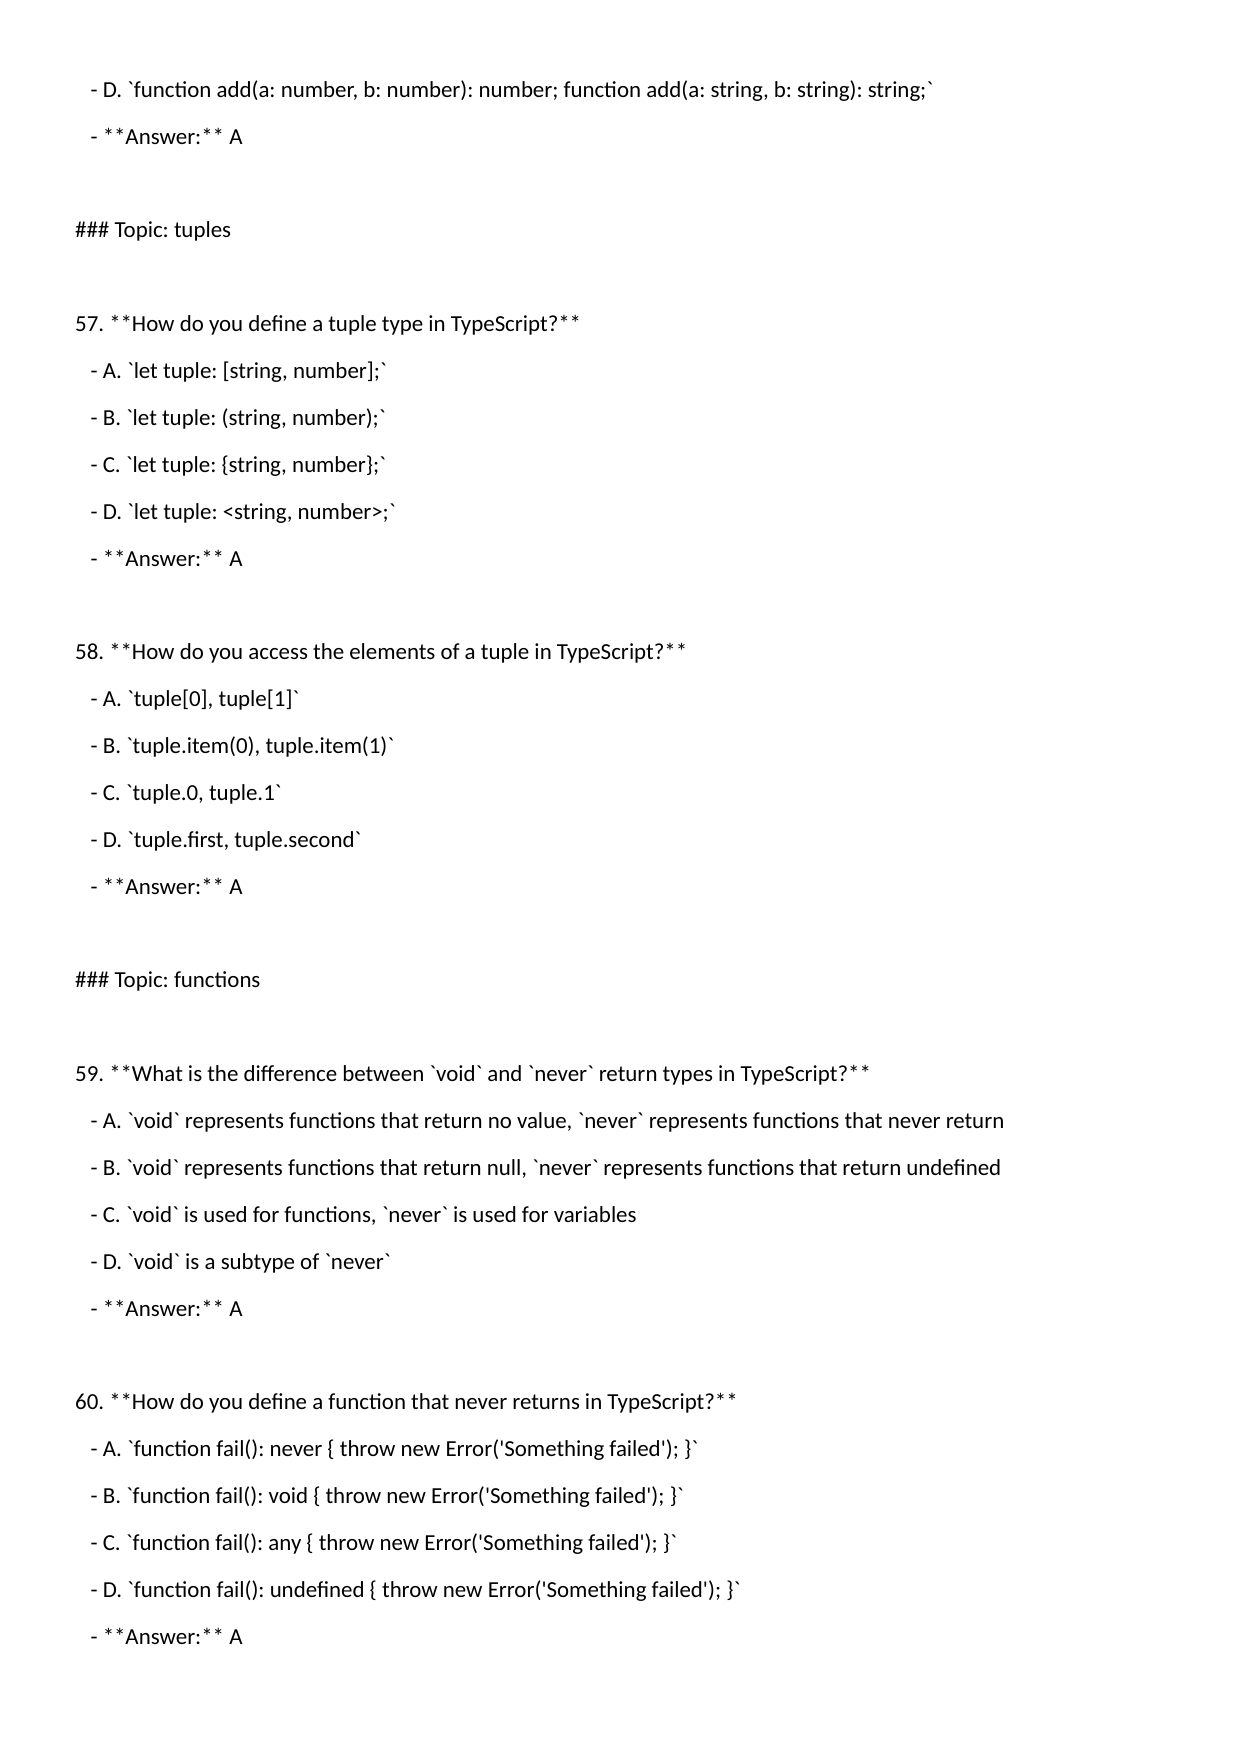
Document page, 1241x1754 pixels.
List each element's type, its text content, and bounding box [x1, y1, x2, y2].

text - A. `tuple[0], tuple[1]` [75, 684, 1165, 712]
text 57. **How do you define a tuple type in TypeScript?** [75, 309, 1165, 337]
text - D. `tuple.first, tuple.second` [75, 825, 1165, 853]
text - A. `void` represents functions that return no value, `never` represents functions that never return [75, 1106, 1165, 1134]
text - **Answer:** A [75, 544, 1165, 572]
text 59. **What is the difference between `void` and `never` return types in TypeScript?** [75, 1059, 1165, 1087]
text - C. `function fail(): any { throw new Error('Something failed'); }` [75, 1528, 1165, 1556]
text - B. `tuple.item(0), tuple.item(1)` [75, 731, 1165, 759]
text - **Answer:** A [75, 122, 1165, 150]
text ### Topic: functions [75, 966, 1165, 994]
text - **Answer:** A [75, 872, 1165, 900]
text - D. `void` is a subtype of `never` [75, 1247, 1165, 1275]
text - D. `function fail(): undefined { throw new Error('Something failed'); }` [75, 1575, 1165, 1603]
text - B. `function fail(): void { throw new Error('Something failed'); }` [75, 1481, 1165, 1509]
text - C. `void` is used for functions, `never` is used for variables [75, 1200, 1165, 1228]
text - B. `void` represents functions that return null, `never` represents functions that return undefined [75, 1153, 1165, 1181]
text - D. `function add(a: number, b: number): number; function add(a: string, b: string): string;` [75, 75, 1165, 103]
text - D. `let tuple: <string, number>;` [75, 497, 1165, 525]
text - B. `let tuple: (string, number);` [75, 403, 1165, 431]
text 60. **How do you define a function that never returns in TypeScript?** [75, 1387, 1165, 1416]
text 58. **How do you access the elements of a tuple in TypeScript?** [75, 637, 1165, 666]
text - A. `function fail(): never { throw new Error('Something failed'); }` [75, 1434, 1165, 1462]
text - **Answer:** A [75, 1622, 1165, 1650]
text - **Answer:** A [75, 1294, 1165, 1322]
text - A. `let tuple: [string, number];` [75, 356, 1165, 384]
text ### Topic: tuples [75, 216, 1165, 244]
text - C. `tuple.0, tuple.1` [75, 778, 1165, 806]
text - C. `let tuple: {string, number};` [75, 450, 1165, 478]
